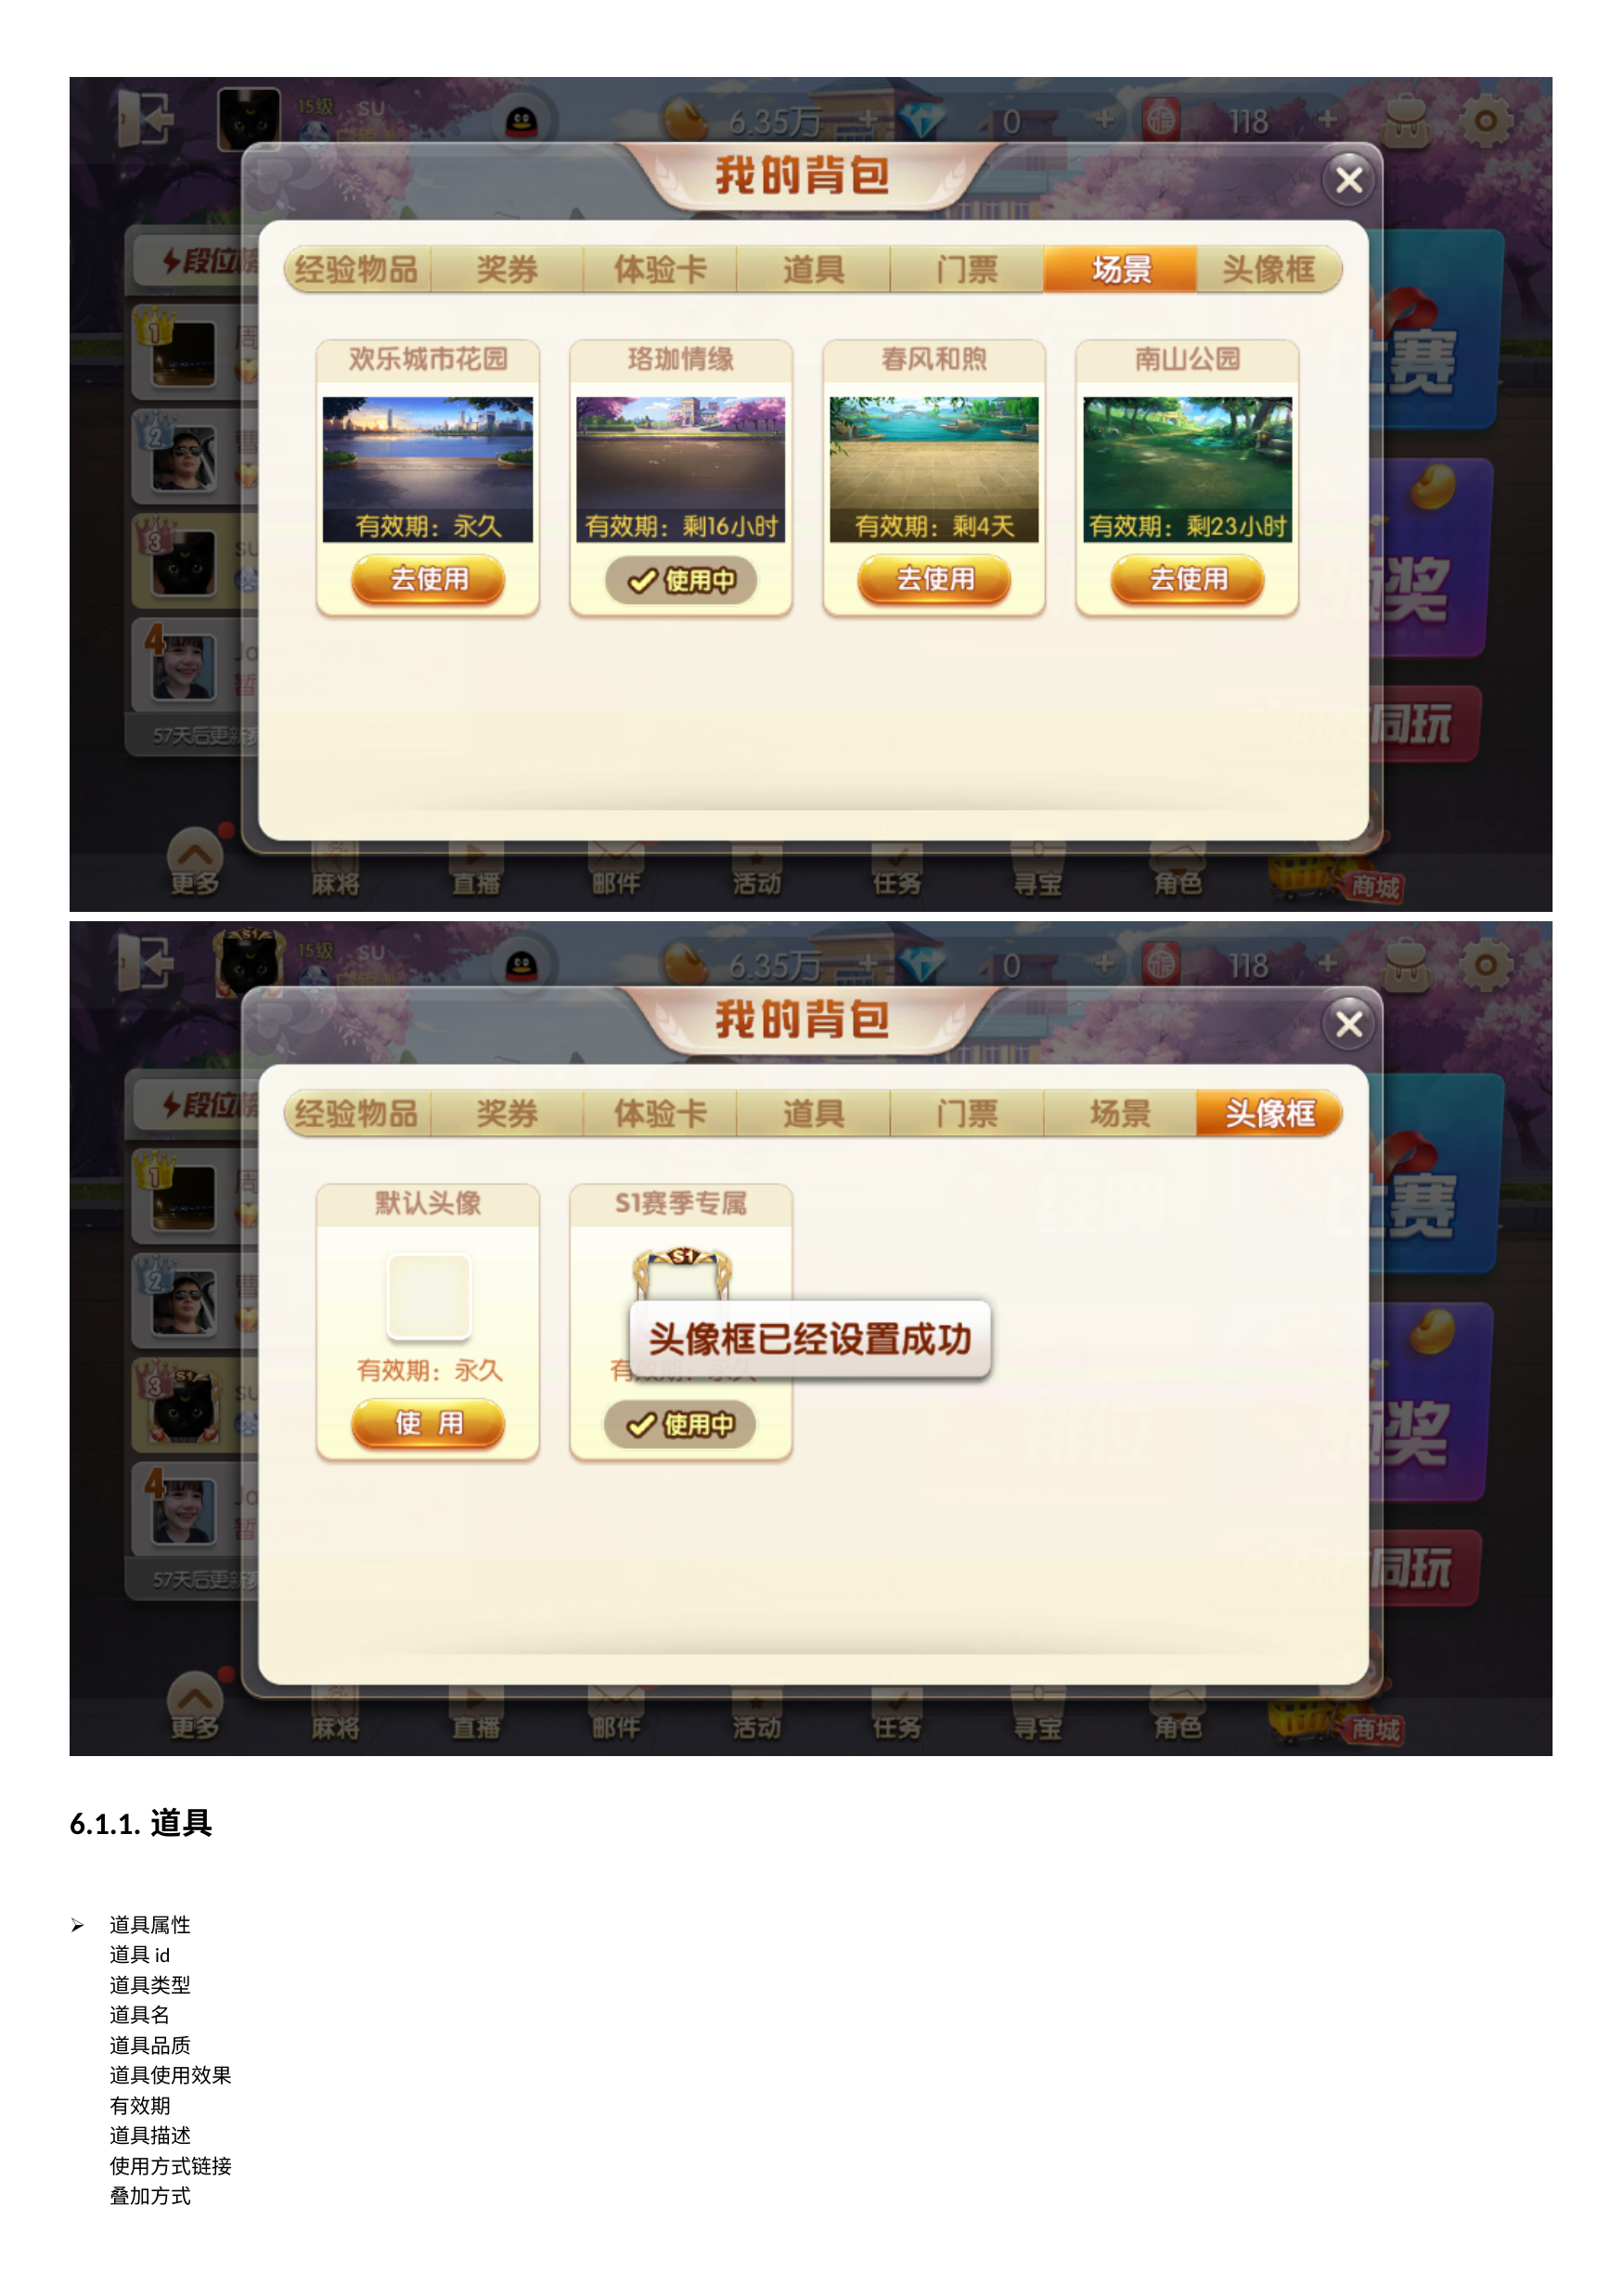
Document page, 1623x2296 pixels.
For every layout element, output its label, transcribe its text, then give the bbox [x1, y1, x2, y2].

list 有效期 [70, 2089, 1552, 2120]
list 道具品质 [70, 2029, 1552, 2059]
list 道具属性 [70, 1908, 1552, 1939]
picture [70, 921, 1553, 1756]
picture [70, 77, 1553, 912]
subtitle 道具 [70, 1791, 1552, 1852]
list 使用方式链接 [70, 2149, 1552, 2180]
list 道具使用效果 [70, 2059, 1552, 2089]
list 道具id [70, 1939, 1552, 1969]
list 道具名 [70, 1999, 1552, 2029]
list 道具类型 [70, 1969, 1552, 1999]
list 道具描述 [70, 2120, 1552, 2149]
list 叠加方式 [70, 2180, 1552, 2210]
